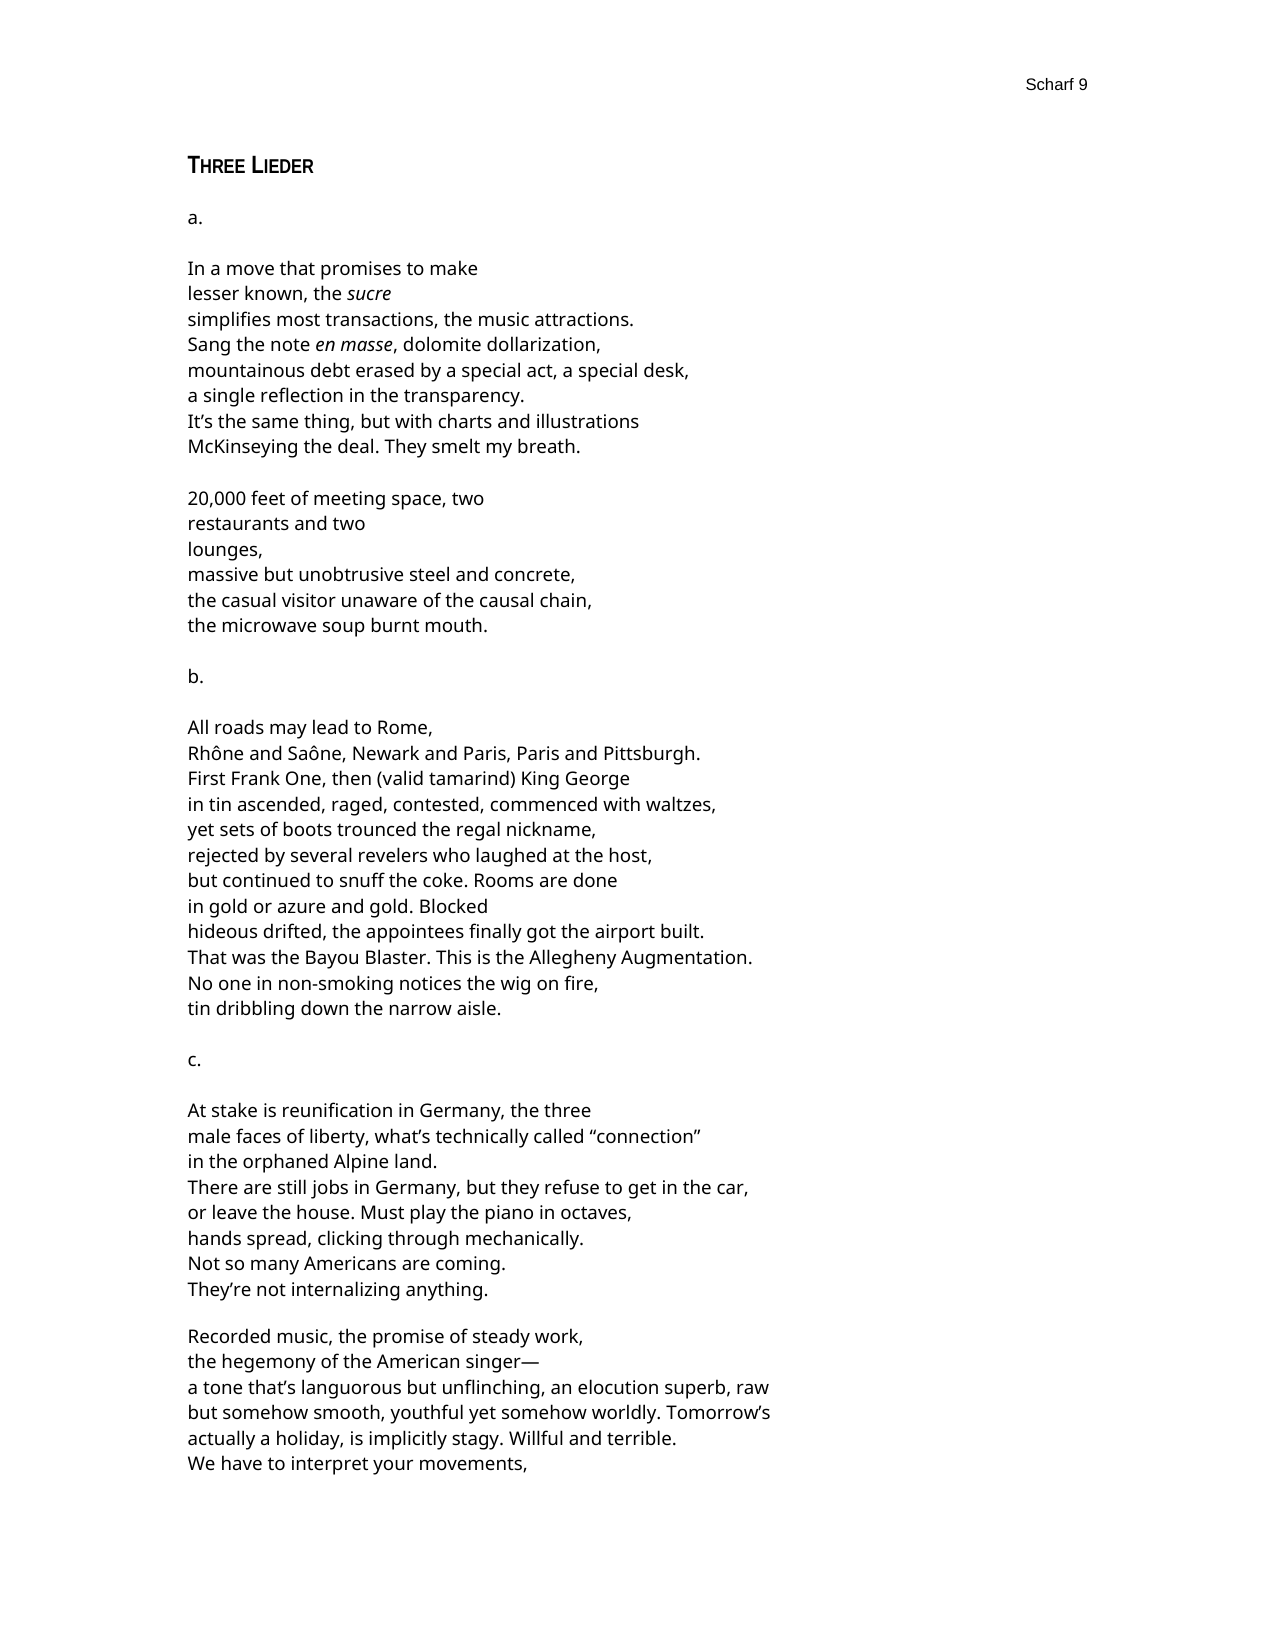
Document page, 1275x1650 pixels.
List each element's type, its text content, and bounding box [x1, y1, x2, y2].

text It’s the same thing, but with charts and illustrations [187, 408, 1087, 434]
text the microwave soup burnt mouth. [187, 612, 1087, 638]
text but somehow smooth, youthful yet somehow worldly. Tomorrow’s [187, 1400, 1087, 1425]
text 20,000 feet of meeting space, two [187, 485, 1087, 510]
text lounges, [187, 536, 1087, 561]
text restaurants and two [187, 510, 1087, 536]
text but continued to snuff the coke. Rooms are done [187, 868, 1087, 893]
text Three Lieder [187, 150, 1087, 179]
text simplifies most transactions, the music attractions. [187, 306, 1087, 332]
text That was the Bayou Blaster. This is the Allegheny Augmentation. [187, 944, 1087, 970]
text in the orphaned Alpine land. [187, 1148, 1087, 1174]
text yet sets of boots trounced the regal nickname, [187, 817, 1087, 842]
text lesser known, the sucre [187, 281, 1087, 306]
text rejected by several revelers who laughed at the host, [187, 842, 1087, 868]
text massive but unobtrusive steel and concrete, [187, 561, 1087, 587]
text In a move that promises to make [187, 255, 1087, 281]
text tin dribbling down the narrow aisle. [187, 995, 1087, 1021]
text McKinseying the deal. They smelt my breath. [187, 434, 1087, 459]
text actually a holiday, is implicitly stagy. Willful and terrible. [187, 1425, 1087, 1451]
text They’re not internalizing anything. [187, 1276, 1087, 1302]
text the casual visitor unaware of the causal chain, [187, 587, 1087, 612]
text First Frank One, then (valid tamarind) King George [187, 766, 1087, 791]
text in tin ascended, raged, contested, commenced with waltzes, [187, 791, 1087, 817]
text the hegemony of the American singer— [187, 1349, 1087, 1374]
text mountainous debt erased by a special act, a special desk, [187, 357, 1087, 383]
text hideous drifted, the appointees finally got the airport built. [187, 919, 1087, 944]
text We have to interpret your movements, [187, 1451, 1087, 1476]
text or leave the house. Must play the piano in octaves, [187, 1199, 1087, 1225]
text a single reflection in the transparency. [187, 383, 1087, 408]
text All roads may lead to Rome, [187, 714, 1087, 740]
text b. [187, 663, 1087, 689]
text Sang the note en masse, dolomite dollarization, [187, 332, 1087, 357]
text Not so many Americans are coming. [187, 1251, 1087, 1276]
text hands spread, clicking through mechanically. [187, 1225, 1087, 1251]
text No one in non-smoking notices the wig on fire, [187, 970, 1087, 995]
text a. [187, 204, 1087, 230]
text Recorded music, the promise of steady work, [187, 1323, 1087, 1349]
text c. [187, 1046, 1087, 1072]
text At stake is reunification in Germany, the three [187, 1097, 1087, 1123]
text Rhône and Saône, Newark and Paris, Paris and Pittsburgh. [187, 740, 1087, 766]
text male faces of liberty, what’s technically called “connection” [187, 1123, 1087, 1148]
text in gold or azure and gold. Blocked [187, 893, 1087, 919]
text a tone that’s languorous but unflinching, an elocution superb, raw [187, 1374, 1087, 1400]
text There are still jobs in Germany, but they refuse to get in the car, [187, 1174, 1087, 1199]
